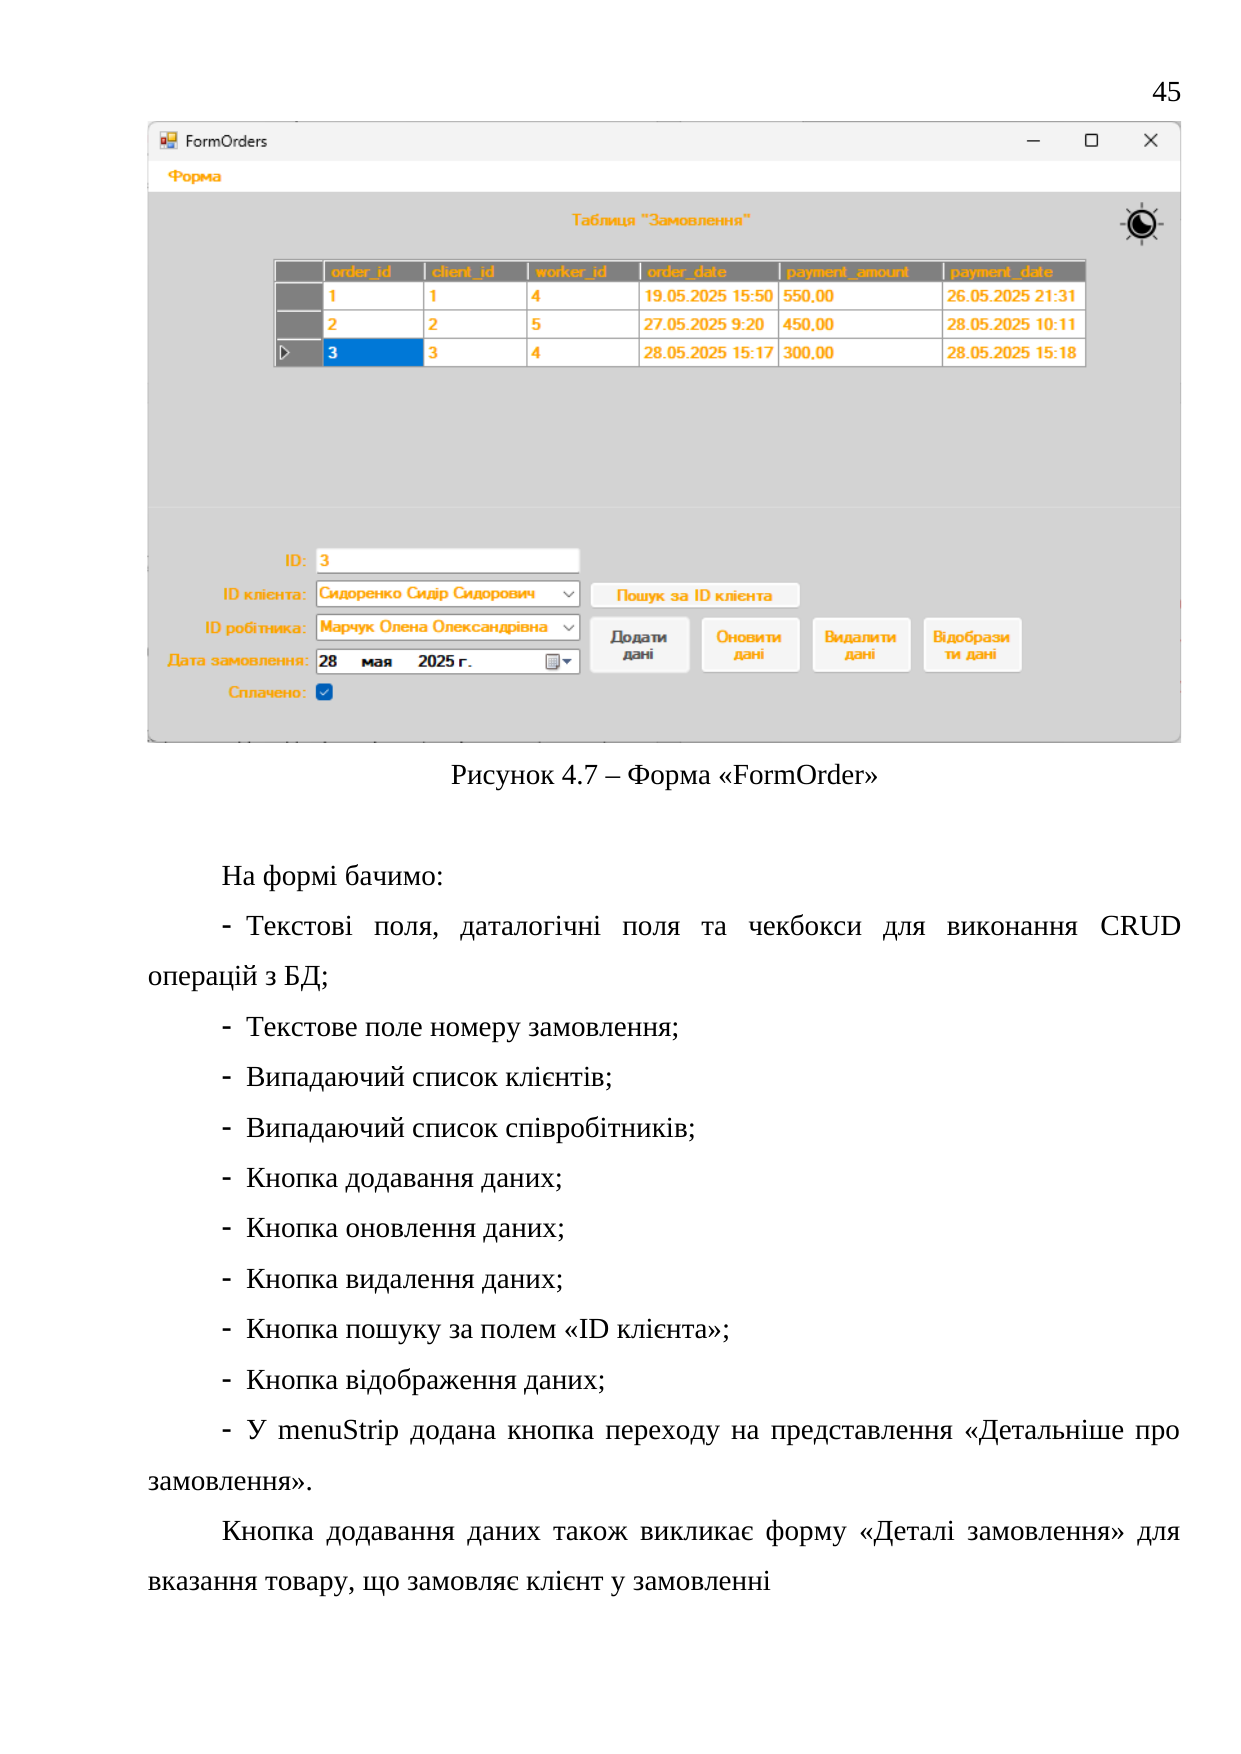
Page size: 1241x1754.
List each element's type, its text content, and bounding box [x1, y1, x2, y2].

list Кнопка відображення даних; [148, 1362, 1181, 1395]
list У menuStrip додана кнопка переходу на представлення «Детальніше про замовлення». [148, 1412, 1181, 1496]
text Рисунок 4.7 – Форма «FormOrder» [148, 757, 1181, 791]
list Випадаючий список клієнтів; [148, 1059, 1181, 1093]
list Текстові поля, даталогічні поля та чекбокси для виконання CRUD операцій з БД; [148, 908, 1181, 992]
list Кнопка додавання даних; [148, 1160, 1181, 1194]
picture [147, 121, 1182, 743]
text Кнопка додавання даних також викликає форму «Деталі замовлення» для вказання товару, що замовляє клієнт у замовленні [148, 1513, 1181, 1597]
list Кнопка видалення даних; [148, 1261, 1181, 1294]
text На формі бачимо: [148, 858, 1181, 891]
list Кнопка пошуку за полем «ID клієнта»; [148, 1311, 1181, 1345]
list Випадаючий список співробітників; [148, 1110, 1181, 1143]
list Кнопка оновлення даних; [148, 1211, 1181, 1244]
list Текстове поле номеру замовлення; [148, 1009, 1181, 1042]
